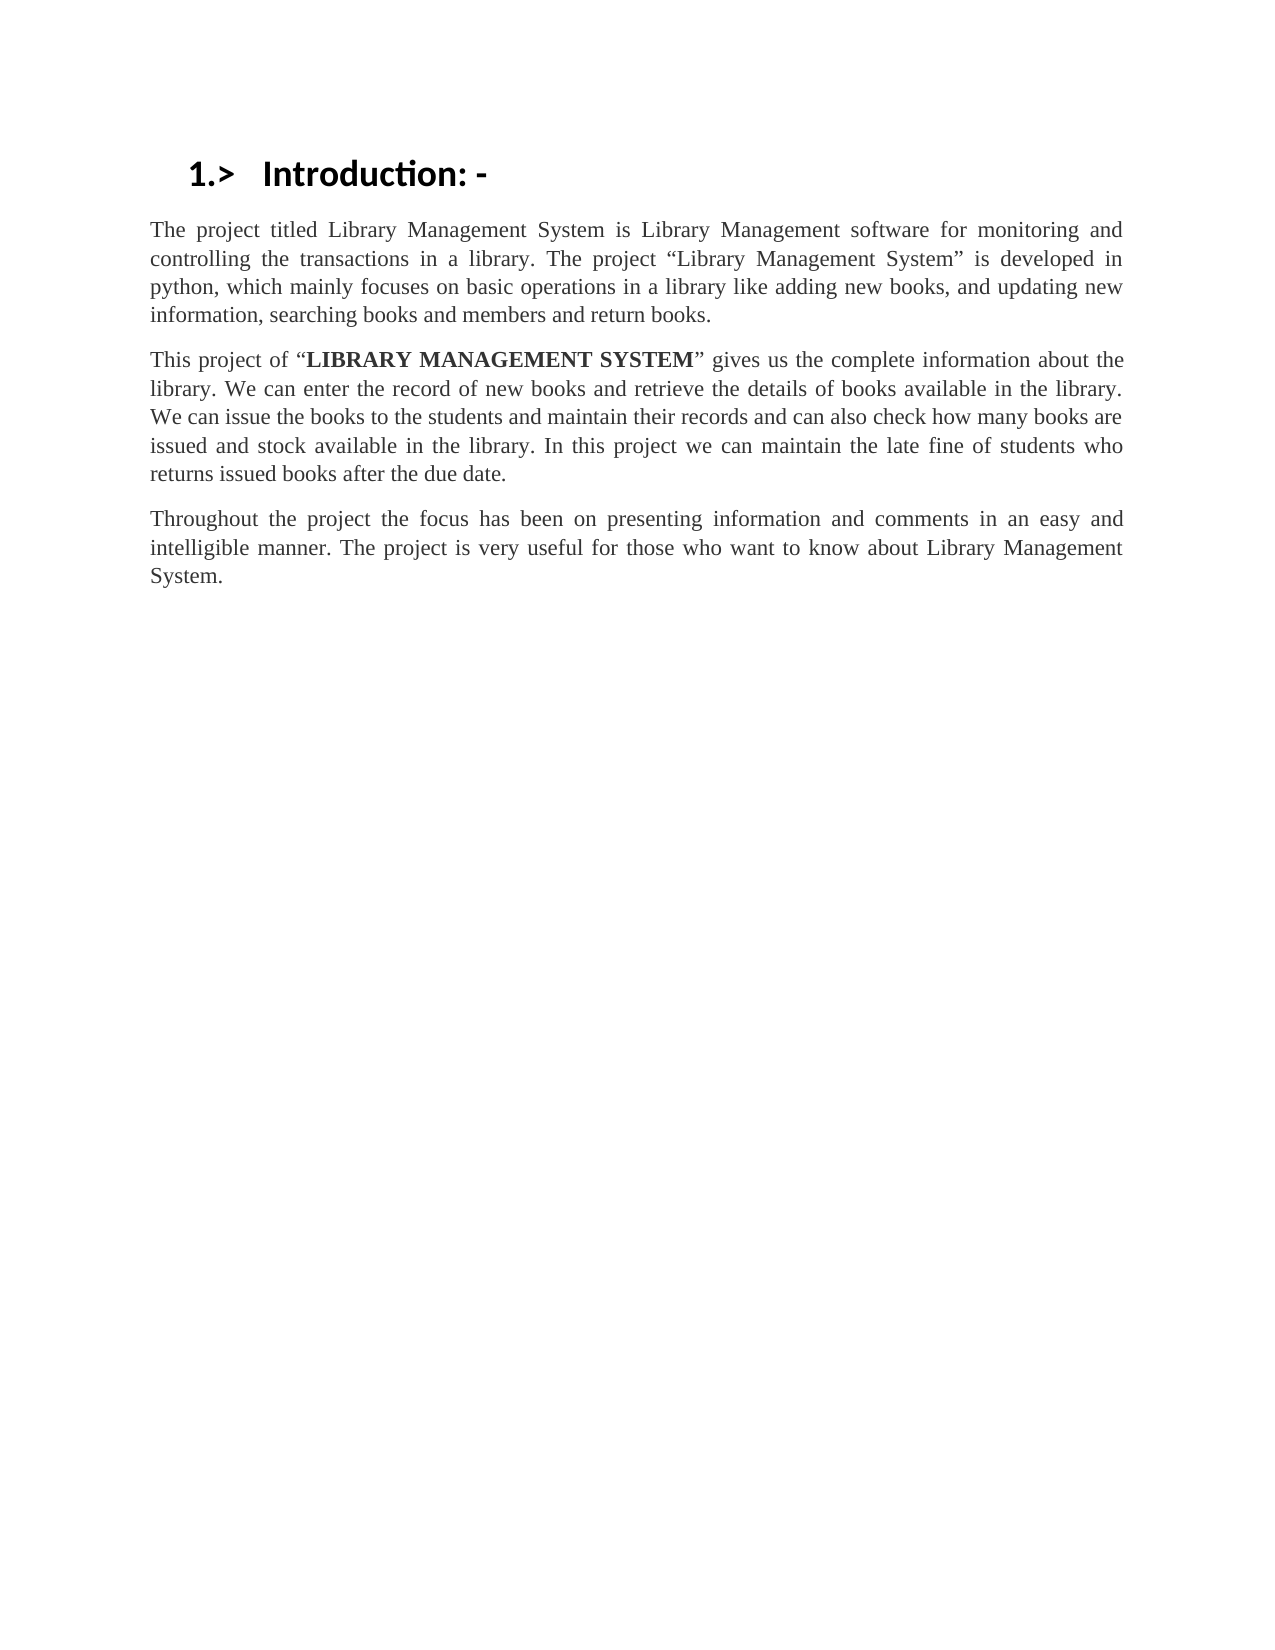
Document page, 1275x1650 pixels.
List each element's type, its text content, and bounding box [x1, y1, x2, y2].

text Throughout the project the focus has been on presenting information and comments in an easy and intelligible manner. The project is very useful for those who want to know about Library Management System. [150, 505, 1125, 589]
text The project titled Library Management System is Library Management software for monitoring and controlling the transactions in a library. The project “Library Management System” is developed in python, which mainly focuses on basic operations in a library like adding new books, and updating new information, searching books and members and return books. [150, 216, 1125, 328]
text This project of “LIBRARY MANAGEMENT SYSTEM” gives us the complete information about the library. We can enter the record of new books and retrieve the details of books available in the library. We can issue the books to the students and maintain their records and can also check how many books are issued and stock available in the library. In this project we can maintain the late fine of students who returns issued books after the due date. [150, 347, 1125, 487]
list Introduction: - [187, 150, 1125, 196]
